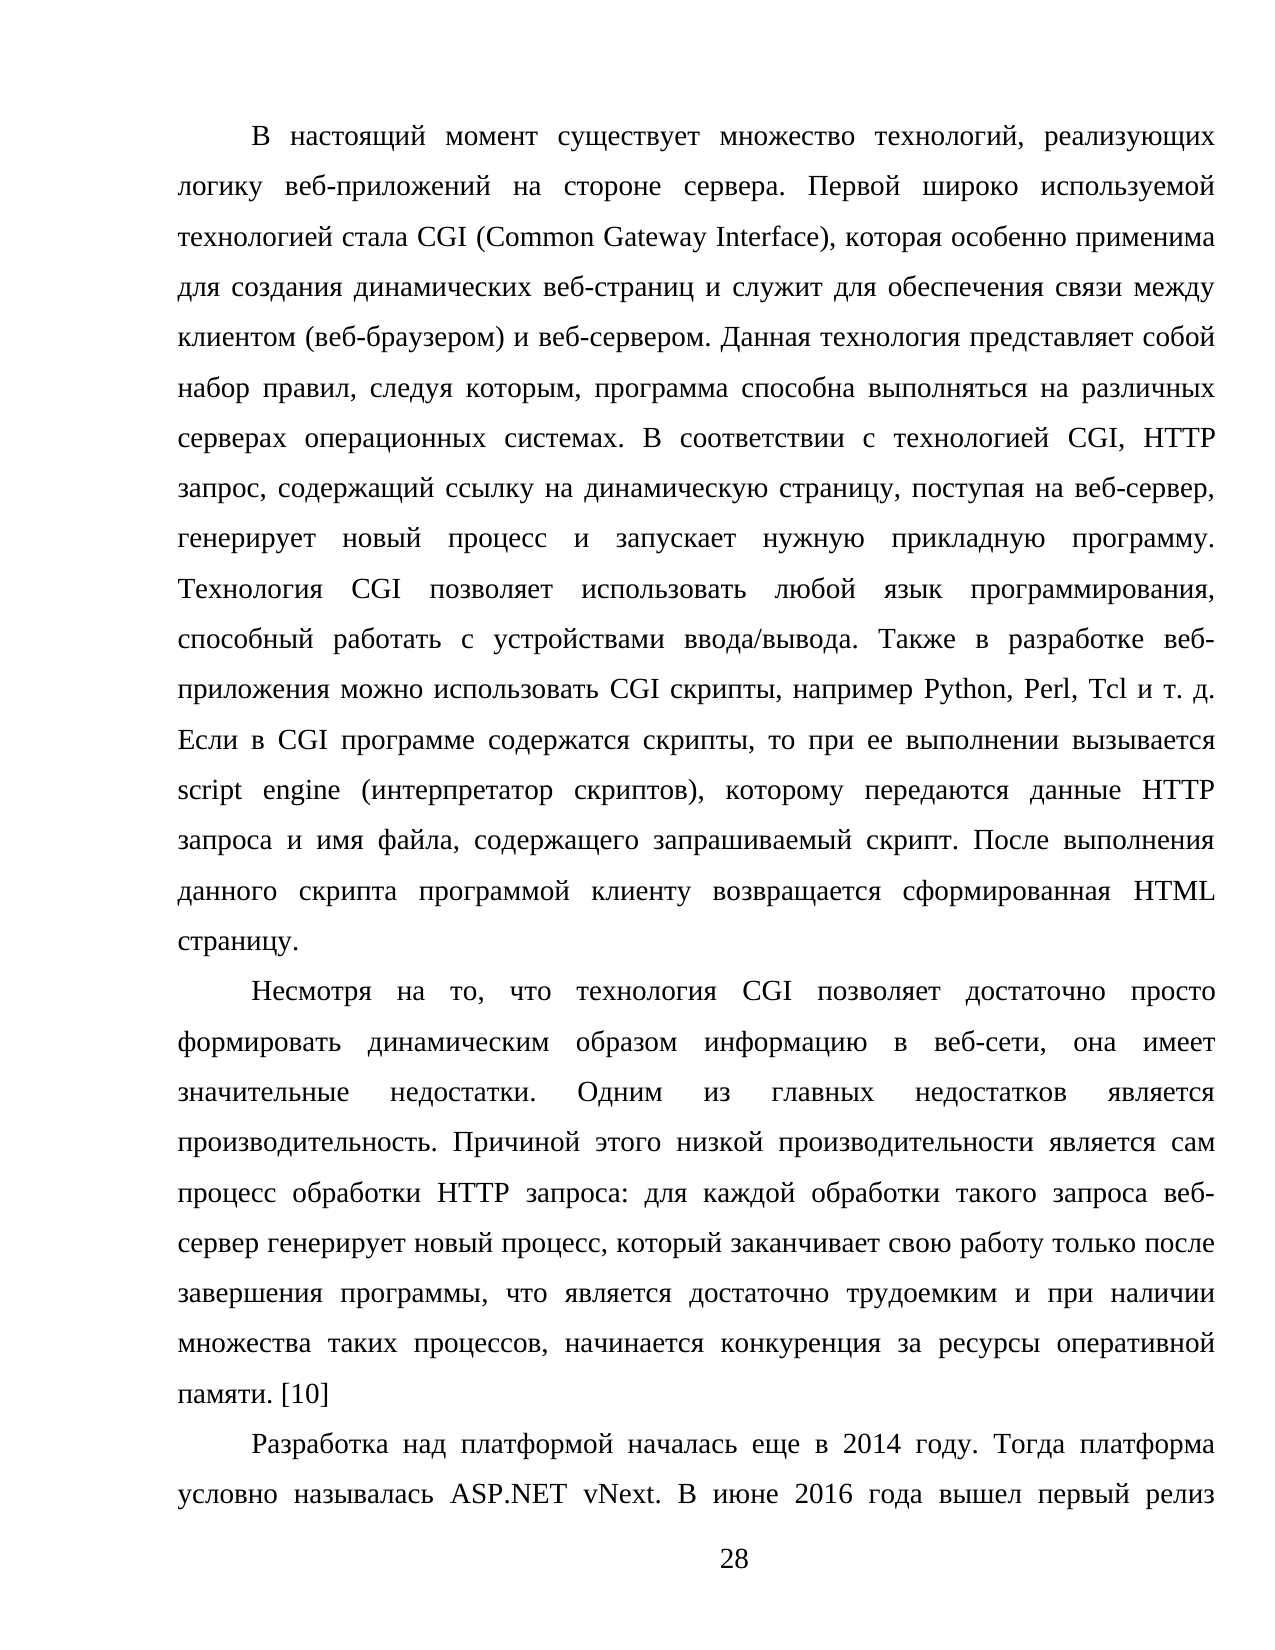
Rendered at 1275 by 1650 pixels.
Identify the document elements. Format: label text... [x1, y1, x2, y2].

text В настоящий момент существует множество технологий, реализующих логику веб-приложений на стороне сервера. Первой широко используемой технологией стала CGI (Common Gateway Interface), которая особенно применима для создания динамических веб-страниц и служит для обеспечения связи между клиентом (веб-браузером) и веб-сервером. Данная технология представляет собой набор правил, следуя которым, программа способна выполняться на различных серверах операционных системах. В соответствии с технологией CGI, НТТР запрос, содержащий ссылку на динамическую страницу, поступая на веб-сервер, генерирует новый процесс и запускает нужную прикладную программу. Технология CGI позволяет использовать любой язык программирования, способный работать с устройствами ввода/вывода. Также в разработке веб-приложения можно использовать CGI скрипты, например Python, Perl, Tcl и т. д. Если в CGI программе содержатся скрипты, то при ее выполнении вызывается script engine (интерпретатор скриптов), которому передаются данные НТТР запроса и имя файла, содержащего запрашиваемый скрипт. После выполнения данного скрипта программой клиенту возвращается сформированная HTML страницу. [177, 118, 1216, 957]
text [177, 1426, 1216, 1510]
text Несмотря на то, что технология CGI позволяет достаточно просто формировать динамическим образом информацию в веб-сети, она имеет значительные недостатки. Одним из главных недостатков является производительность. Причиной этого низкой производительности является сам процесс обработки НТТР запроса: для каждой обработки такого запроса веб-сервер генерирует новый процесс, который заканчивает свою работу только после завершения программы, что является достаточно трудоемким и при наличии множества таких процессов, начинается конкуренция за ресурсы оперативной памяти. [10] [177, 973, 1216, 1409]
